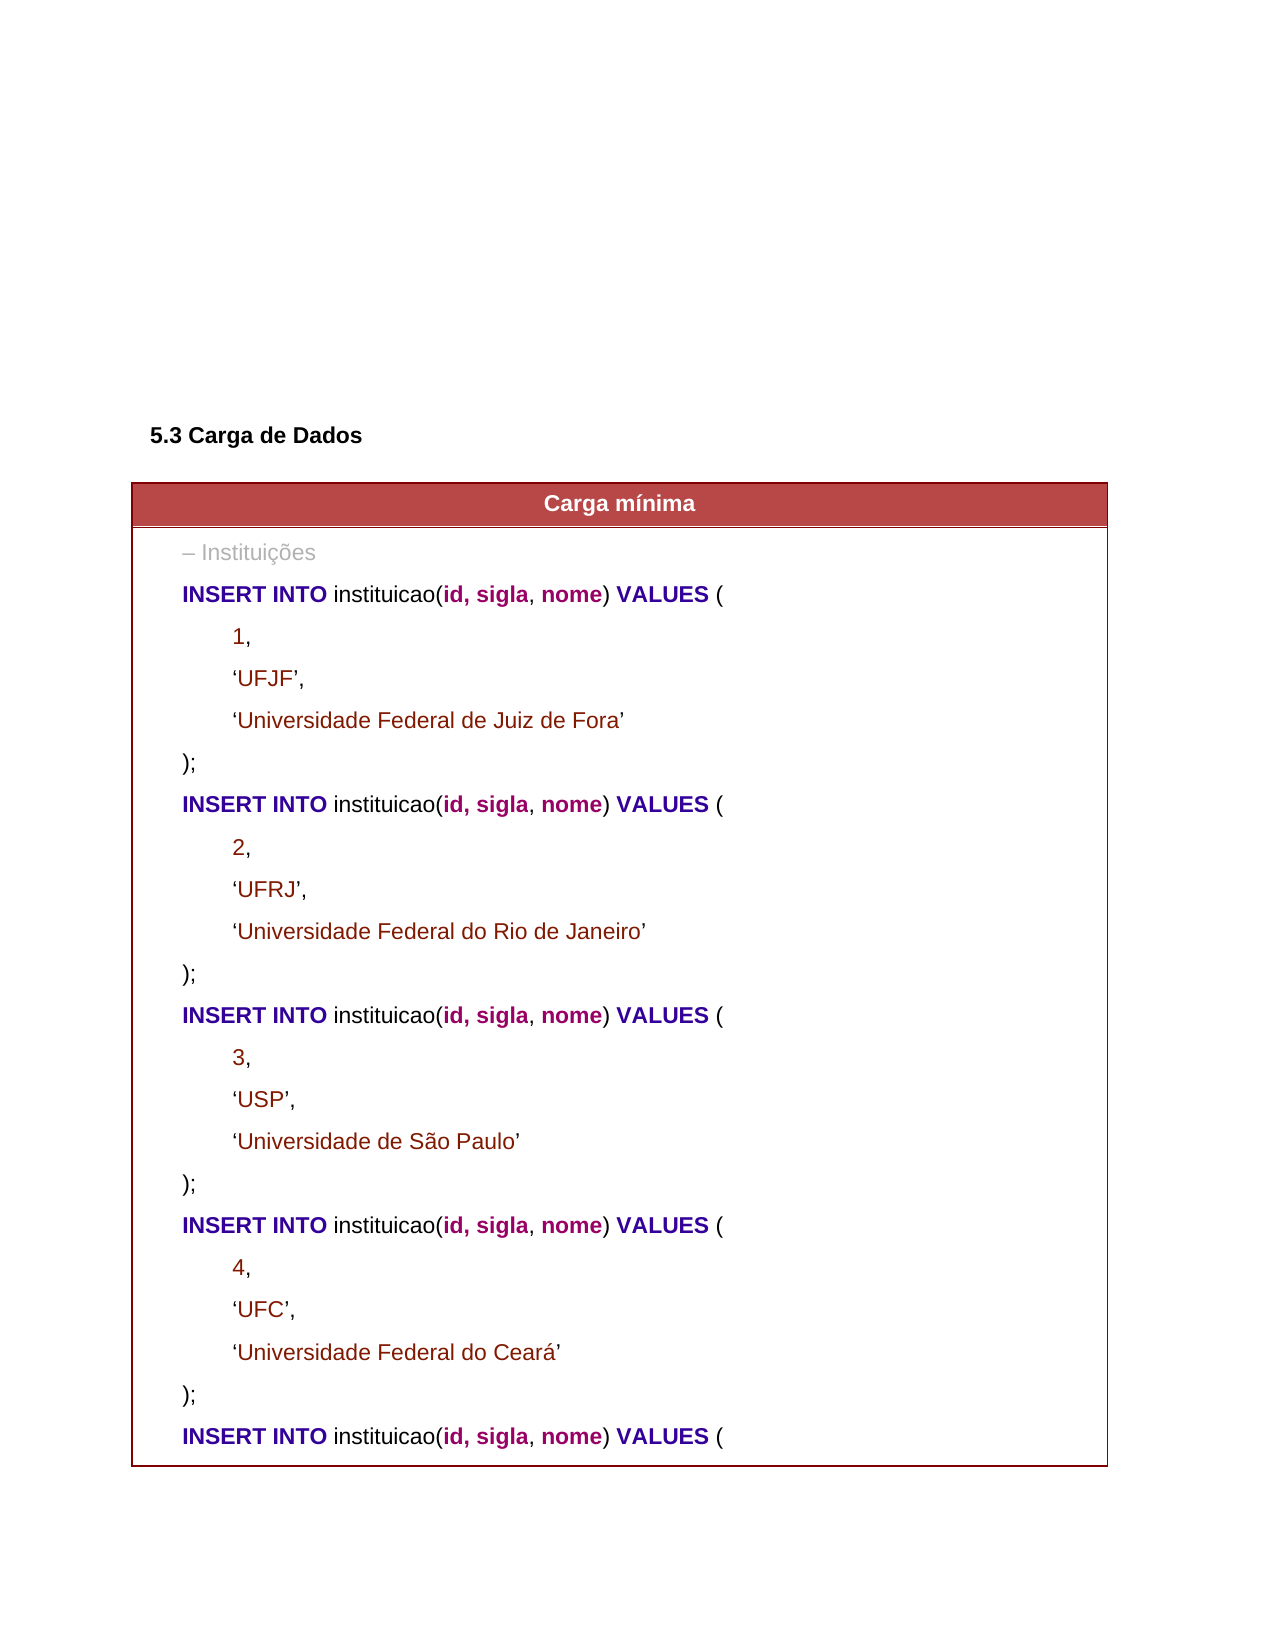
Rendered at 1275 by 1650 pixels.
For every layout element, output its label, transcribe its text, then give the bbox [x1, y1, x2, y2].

text 5.3 Carga de Dados [150, 422, 1125, 478]
table_header Carga mínima [133, 484, 1107, 526]
